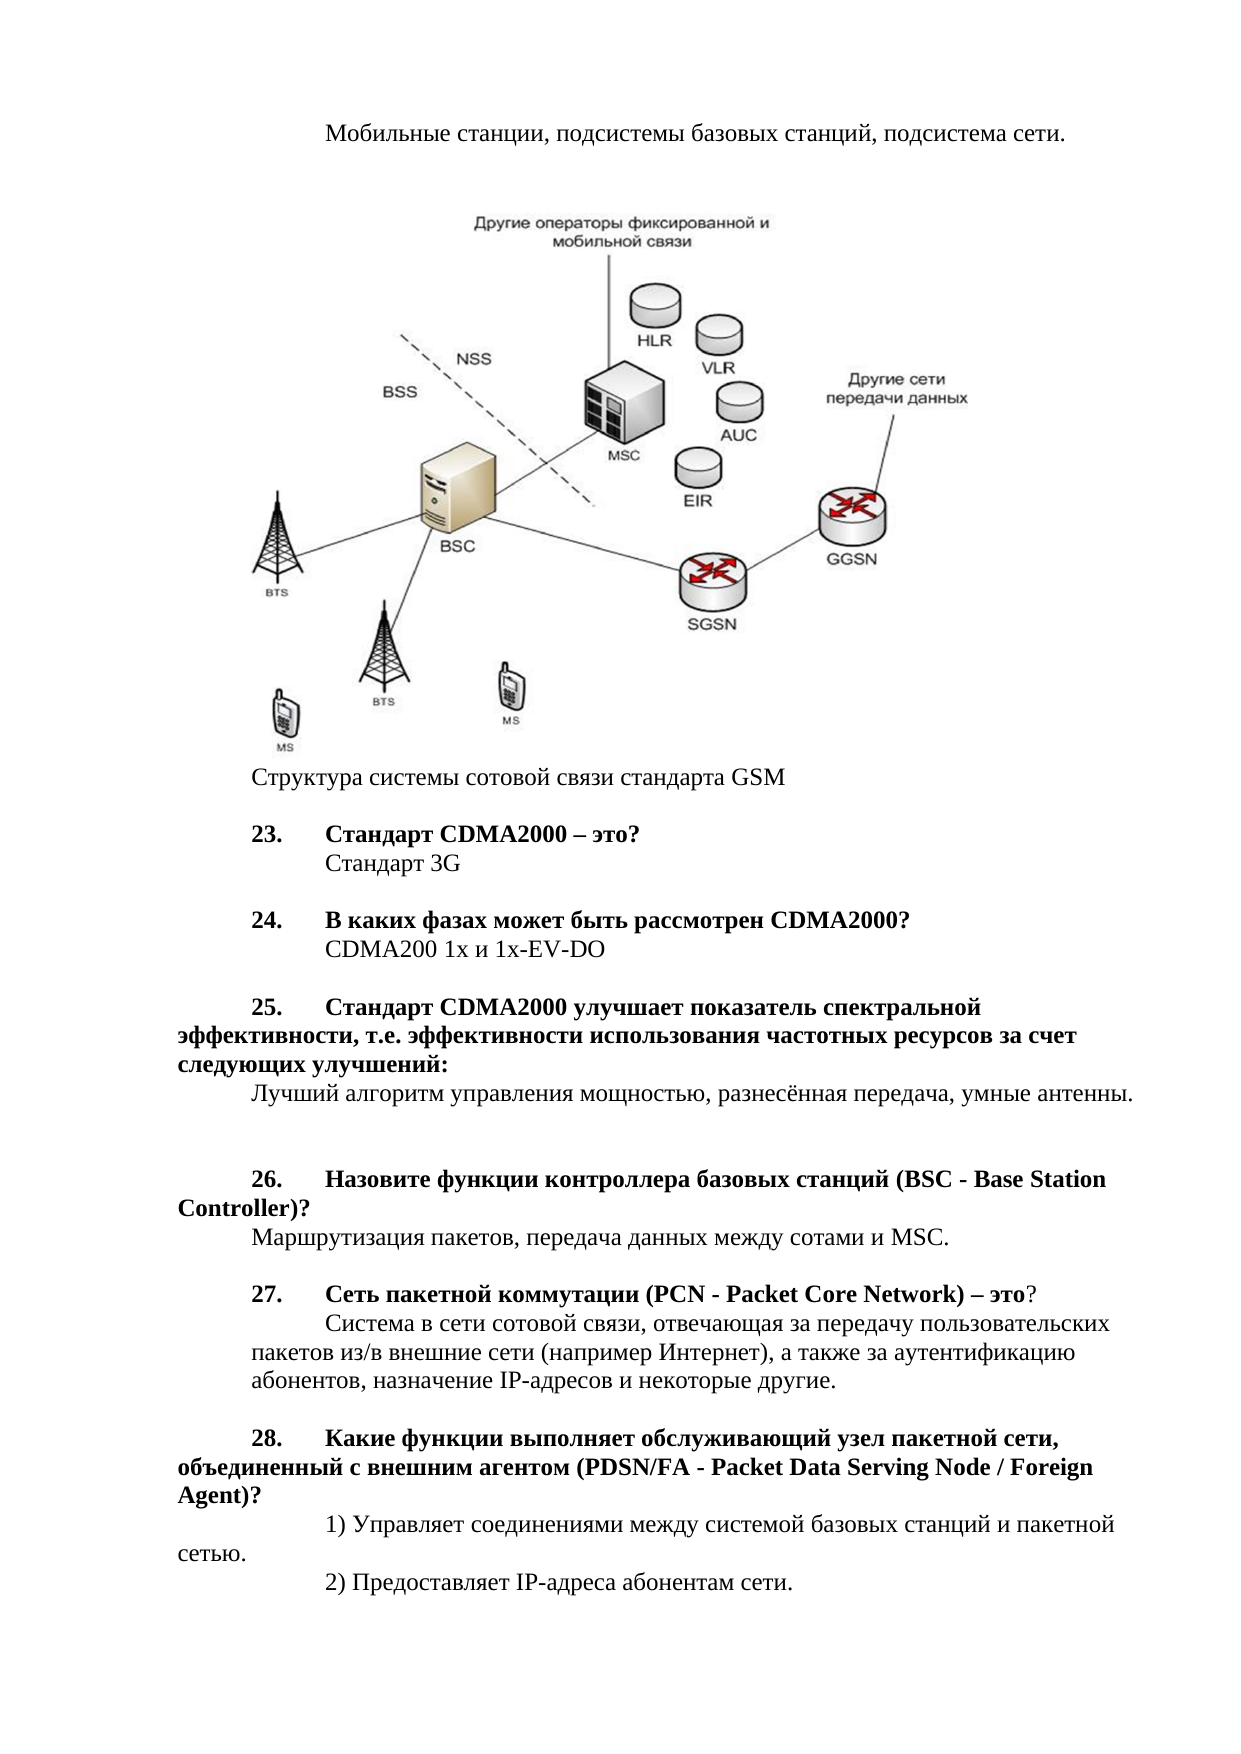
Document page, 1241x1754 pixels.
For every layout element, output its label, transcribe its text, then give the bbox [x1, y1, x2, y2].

list Cистема в сети сотовой связи, отвечающая за передачу пользовательских пакетов из/в внешние сети (например Интернет), а также за аутентификацию абонентов, назначение IP-адресов и некоторые другие. [251, 1308, 1152, 1394]
list Мобильные станции, подсистемы базовых станций, подсистема сети. [177, 118, 1152, 147]
list Структура системы сотовой связи стандарта GSM [177, 762, 1152, 791]
text 1) Управляет соединениями между системой базовых станций и пакетной сетью. [177, 1509, 1152, 1567]
list В каких фазах может быть рассмотрен CDMA2000? [177, 906, 1152, 934]
text 2) Предоставляет IP-адреса абонентам сети. [177, 1567, 1152, 1596]
list Стандарт 3G [251, 848, 1152, 877]
list Стандарт CDMA2000 – это? [177, 819, 1152, 848]
list Назовите функции контроллера базовых станций (BSC - Base Station Controller)? [177, 1164, 1152, 1222]
list Сеть пакетной коммутации (PCN - Packet Core Network) – это? [177, 1279, 1152, 1308]
list Лучший алгоритм управления мощностью, разнесённая передача, умные антенны. [251, 1078, 1152, 1107]
list Стандарт CDMA2000 улучшает показатель спектральной эффективности, т.е. эффективности использования частотных ресурсов за счет следующих улучшений: [177, 992, 1152, 1078]
list Какие функции выполняет обслуживающий узел пакетной сети, объединенный с внешним агентом (PDSN/FA - Packet Data Serving Node / Foreign Agent)? [177, 1423, 1152, 1509]
list Маршрутизация пакетов, передача данных между сотами и MSC. [251, 1222, 1152, 1251]
picture [251, 204, 969, 762]
list CDMA200 1x и 1x-EV-DO [251, 934, 1152, 963]
